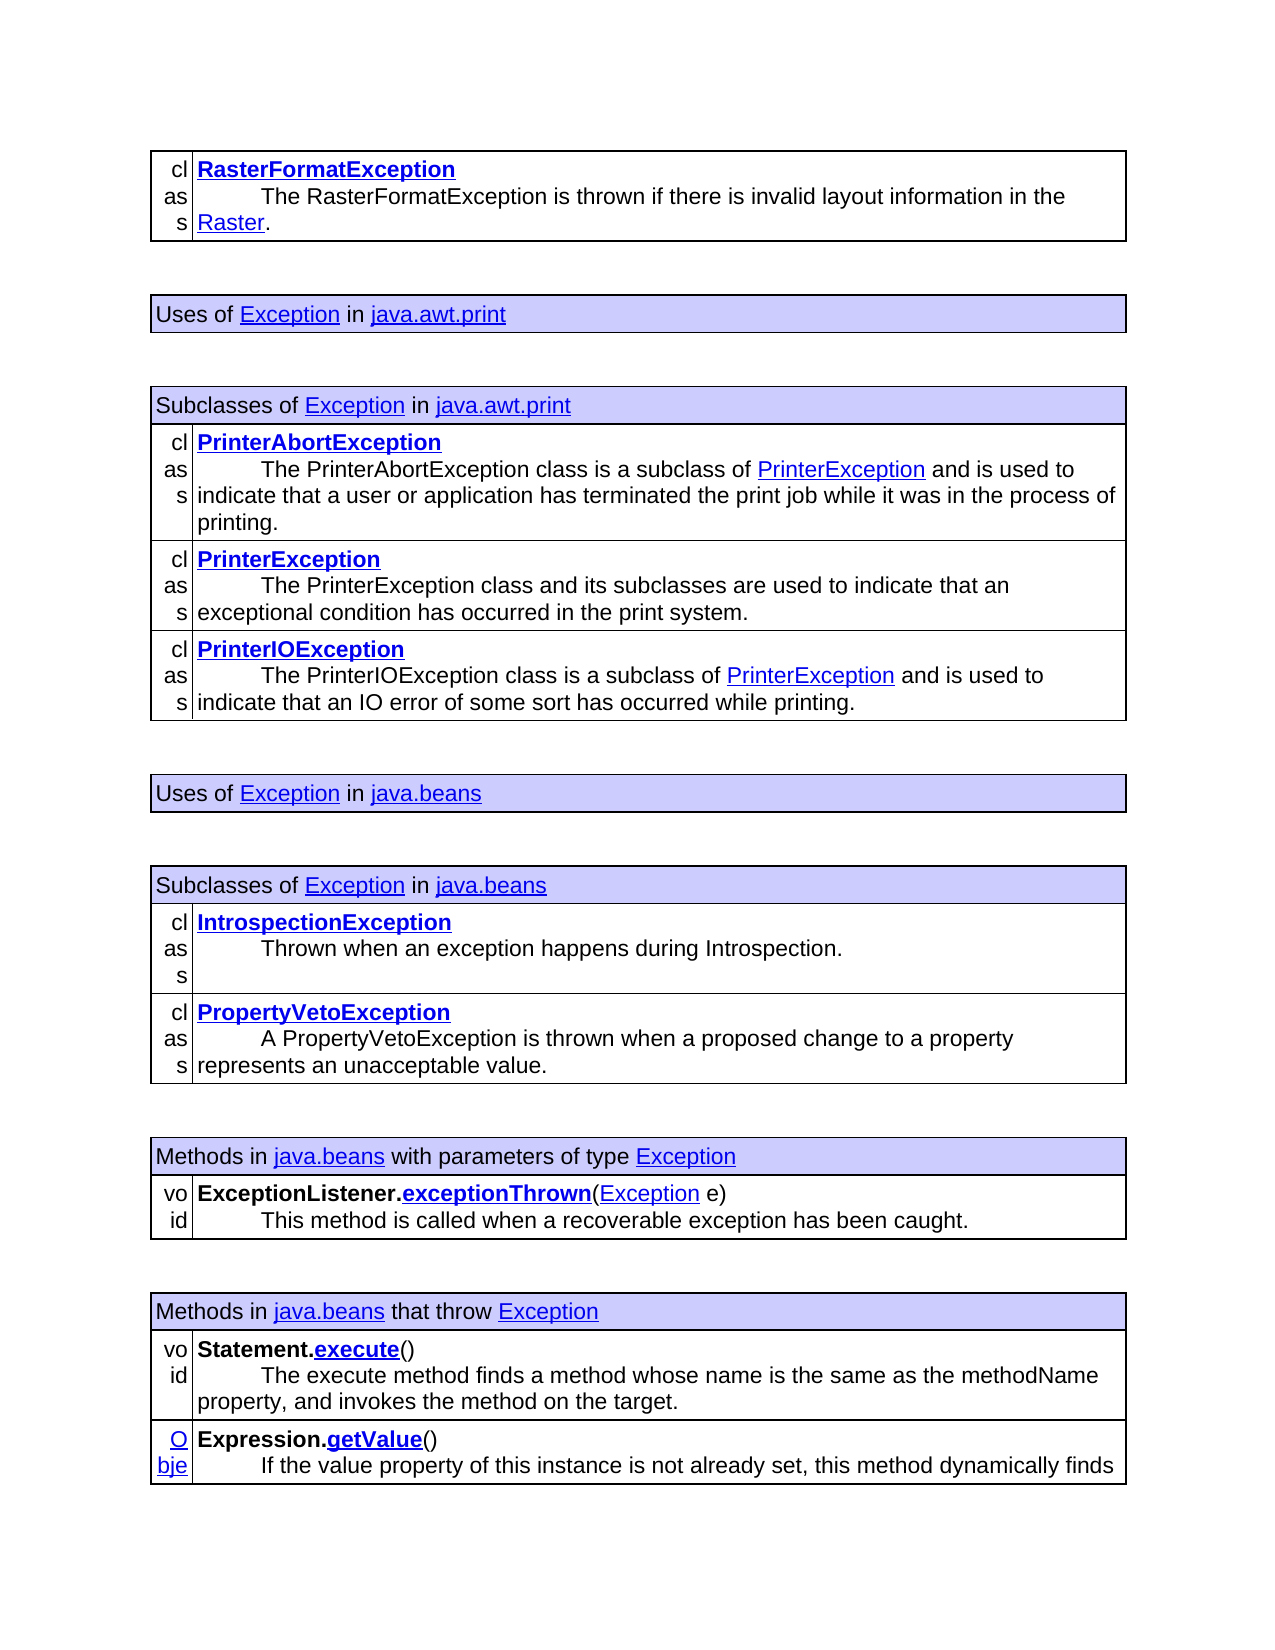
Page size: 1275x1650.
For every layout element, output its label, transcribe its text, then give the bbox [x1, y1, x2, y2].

table_cell class [152, 541, 192, 629]
table_cell PropertyVetoException A PropertyVetoException is thrown when a proposed change to a property represents an unacceptable value. [193, 994, 1125, 1083]
table_cell IntrospectionException Thrown when an exception happens during Introspection. [193, 904, 1125, 993]
table_cell void [152, 1331, 192, 1419]
table_header Uses of Exception in java.beans [152, 775, 1125, 811]
table_cell class [152, 994, 192, 1083]
table_header Subclasses of Exception in java.awt.print [152, 387, 1125, 423]
table_cell Statement.execute() The execute method finds a method whose name is the same as the methodName property, and invokes the method on the target. [193, 1331, 1125, 1419]
table_header Uses of Exception in java.awt.print [152, 296, 1125, 332]
table_cell class [152, 631, 192, 719]
table_cell class [152, 425, 192, 539]
table_header Methods in java.beans with parameters of type Exception [152, 1138, 1125, 1174]
table_cell PrinterIOException The PrinterIOException class is a subclass of PrinterException and is used to indicate that an IO error of some sort has occurred while printing. [193, 631, 1125, 719]
table_cell class [152, 152, 192, 240]
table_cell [193, 1421, 1125, 1483]
table_cell class [152, 904, 192, 993]
table_cell void [152, 1176, 192, 1238]
table_cell RasterFormatException The RasterFormatException is thrown if there is invalid layout information in the Raster. [193, 152, 1125, 240]
table_cell Object [152, 1421, 192, 1483]
table_cell PrinterException The PrinterException class and its subclasses are used to indicate that an exceptional condition has occurred in the print system. [193, 541, 1125, 629]
table_cell ExceptionListener.exceptionThrown(Exception e) This method is called when a recoverable exception has been caught. [193, 1176, 1125, 1238]
table_header Subclasses of Exception in java.beans [152, 867, 1125, 903]
table_header Methods in java.beans that throw Exception [152, 1294, 1125, 1329]
table_cell PrinterAbortException The PrinterAbortException class is a subclass of PrinterException and is used to indicate that a user or application has terminated the print job while it was in the process of printing. [193, 425, 1125, 539]
